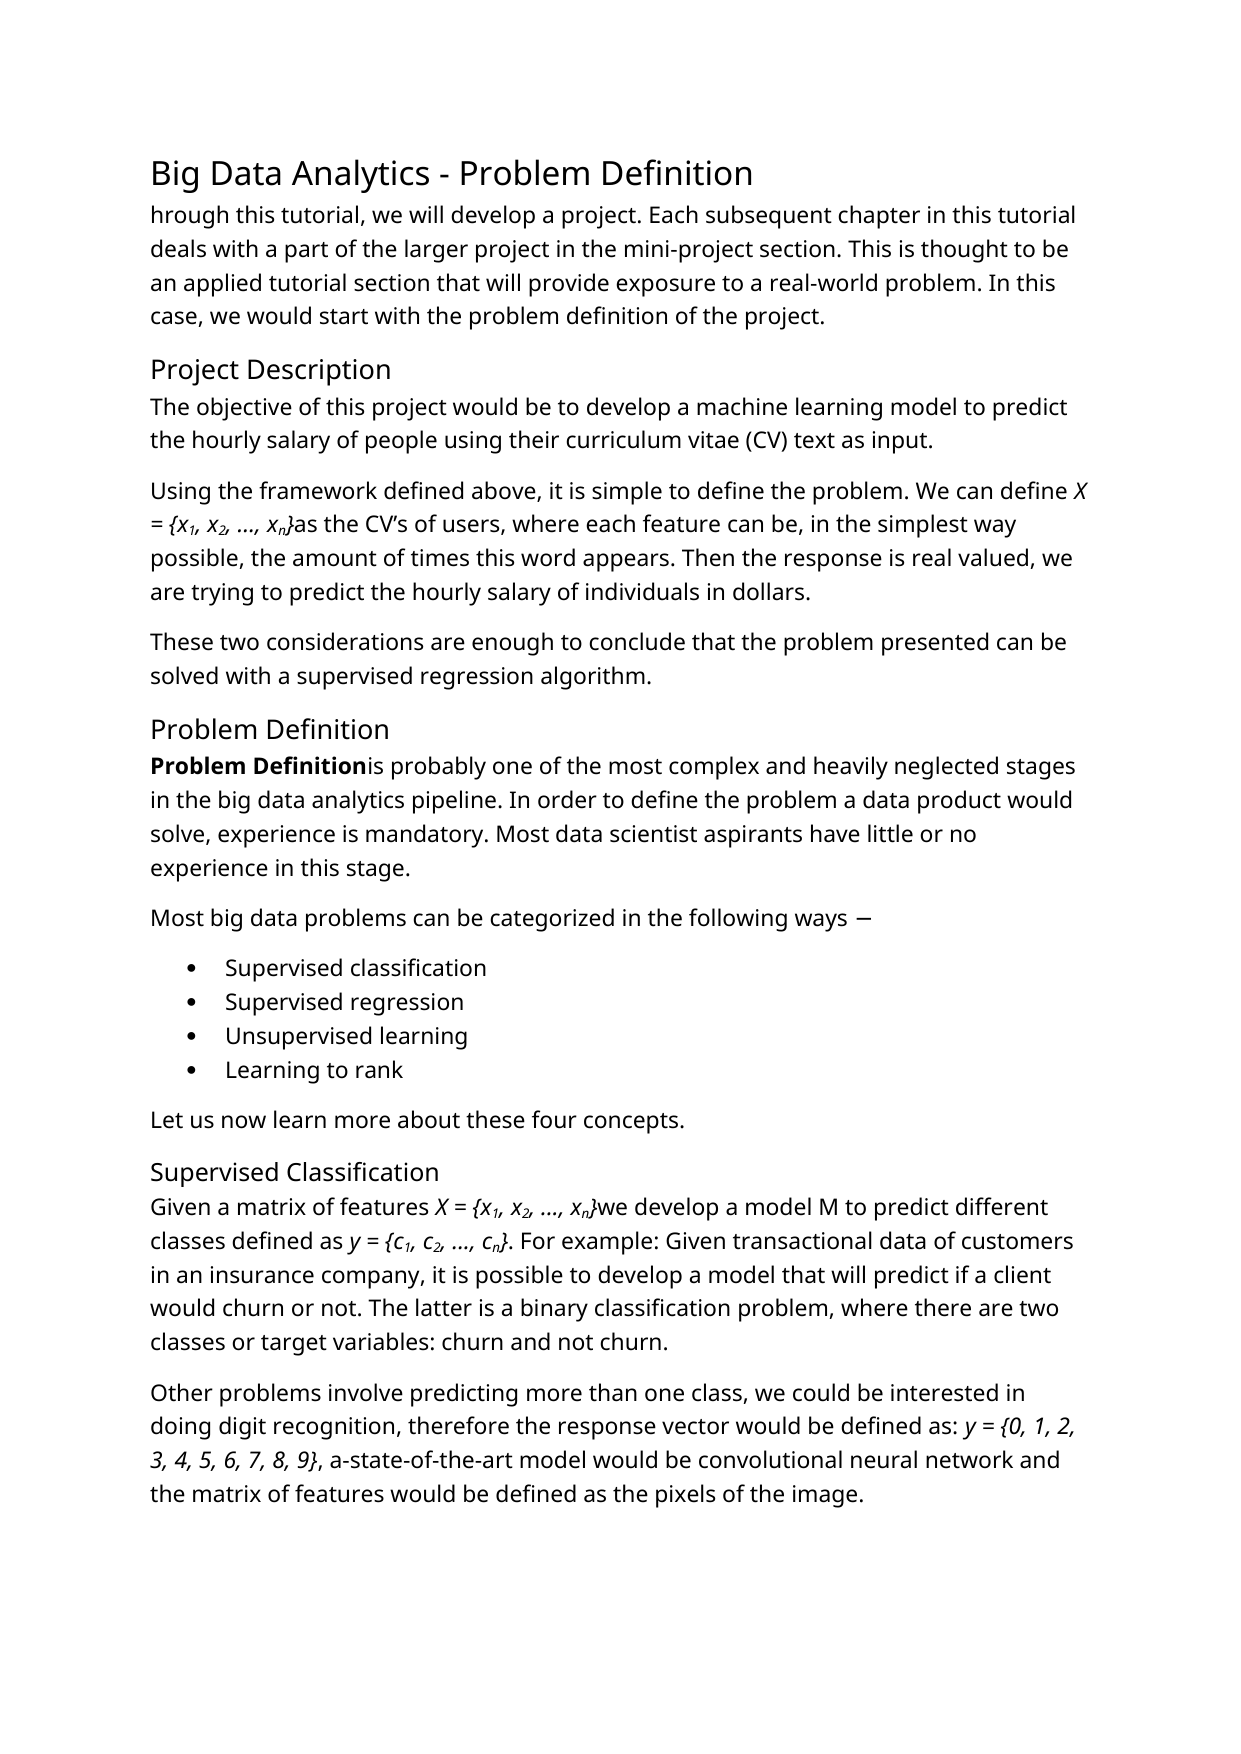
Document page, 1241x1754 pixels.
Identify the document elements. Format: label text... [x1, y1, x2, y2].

text These two considerations are enough to conclude that the problem presented can be solved with a supervised regression algorithm. [150, 626, 1090, 691]
text Given a matrix of features X = {x1, x2, ..., xn}we develop a model M to predict different classes defined as y = {c1, c2, ..., cn}. For example: Given transactional data of customers in an insurance company, it is possible to develop a model that will predict if a client would churn or not. The latter is a binary classification problem, where there are two classes or target variables: churn and not churn. [150, 1191, 1090, 1357]
text Problem Definitionis probably one of the most complex and heavily neglected stages in the big data analytics pipeline. In order to define the problem a data product would solve, experience is mandatory. Most data scientist aspirants have little or no experience in this stage. [150, 750, 1090, 883]
list Supervised regression [187, 986, 1090, 1017]
subtitle Supervised Classification [150, 1154, 1090, 1188]
text Most big data problems can be categorized in the following ways − [150, 902, 1090, 933]
subtitle Problem Definition [150, 710, 1090, 747]
text Let us now learn more about these four concepts. [150, 1104, 1090, 1135]
text The objective of this project would be to develop a machine learning model to predict the hourly salary of people using their curriculum vitae (CV) text as input. [150, 390, 1090, 455]
text hrough this tutorial, we will develop a project. Each subsequent chapter in this tutorial deals with a part of the larger project in the mini-project section. This is thought to be an applied tutorial section that will provide exposure to a real-world problem. In this case, we would start with the problem definition of the project. [150, 199, 1090, 331]
text Other problems involve predicting more than one class, we could be interested in doing digit recognition, therefore the response vector would be defined as: y = {0, 1, 2, 3, 4, 5, 6, 7, 8, 9}, a-state-of-the-art model would be convolutional neural network and the matrix of features would be defined as the pixels of the image. [150, 1377, 1090, 1509]
subtitle Big Data Analytics - Problem Definition [150, 150, 1090, 195]
list Supervised classification [187, 952, 1090, 983]
list Learning to rank [187, 1053, 1090, 1085]
text Using the framework defined above, it is simple to define the problem. We can define X = {x1, x2, …, xn}as the CV’s of users, where each feature can be, in the simplest way possible, the amount of times this word appears. Then the response is real valued, we are trying to predict the hourly salary of individuals in dollars. [150, 474, 1090, 607]
subtitle Project Description [150, 351, 1090, 387]
list Unsupervised learning [187, 1020, 1090, 1051]
